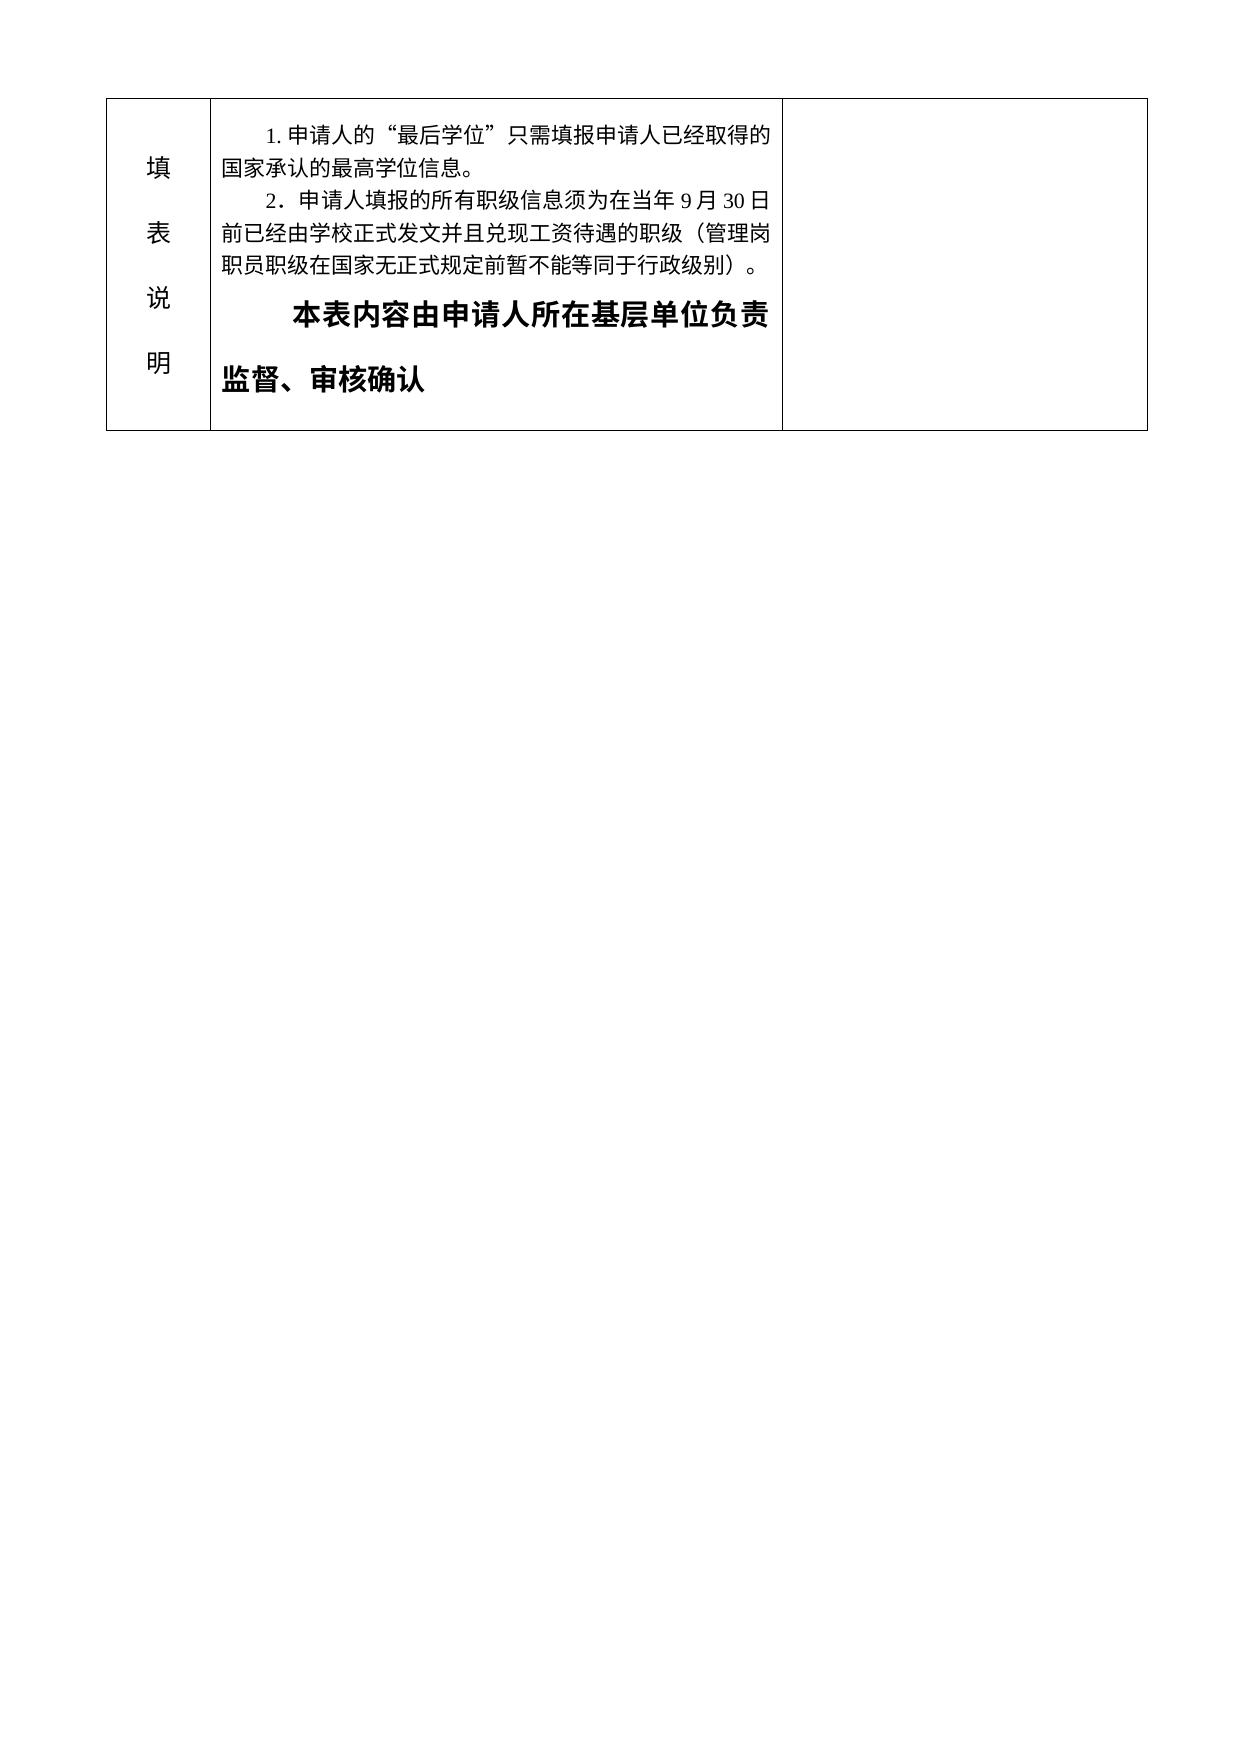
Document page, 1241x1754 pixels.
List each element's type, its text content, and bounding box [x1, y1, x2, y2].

table_cell 填 表 说 明 [107, 99, 210, 430]
table_cell 1. 申请人的“最后学位”只需填报申请人已经取得的国家承认的最高学位信息。 2．申请人填报的所有职级信息须为在当年9月30日前已经由学校正式发文并且兑现工资待遇的职级（管理岗职员职级在国家无正式规定前暂不能等同于行政级别）。 本表内容由申请人所在基层单位负责监督、审核确认 [211, 99, 782, 430]
table_cell [783, 99, 1147, 430]
